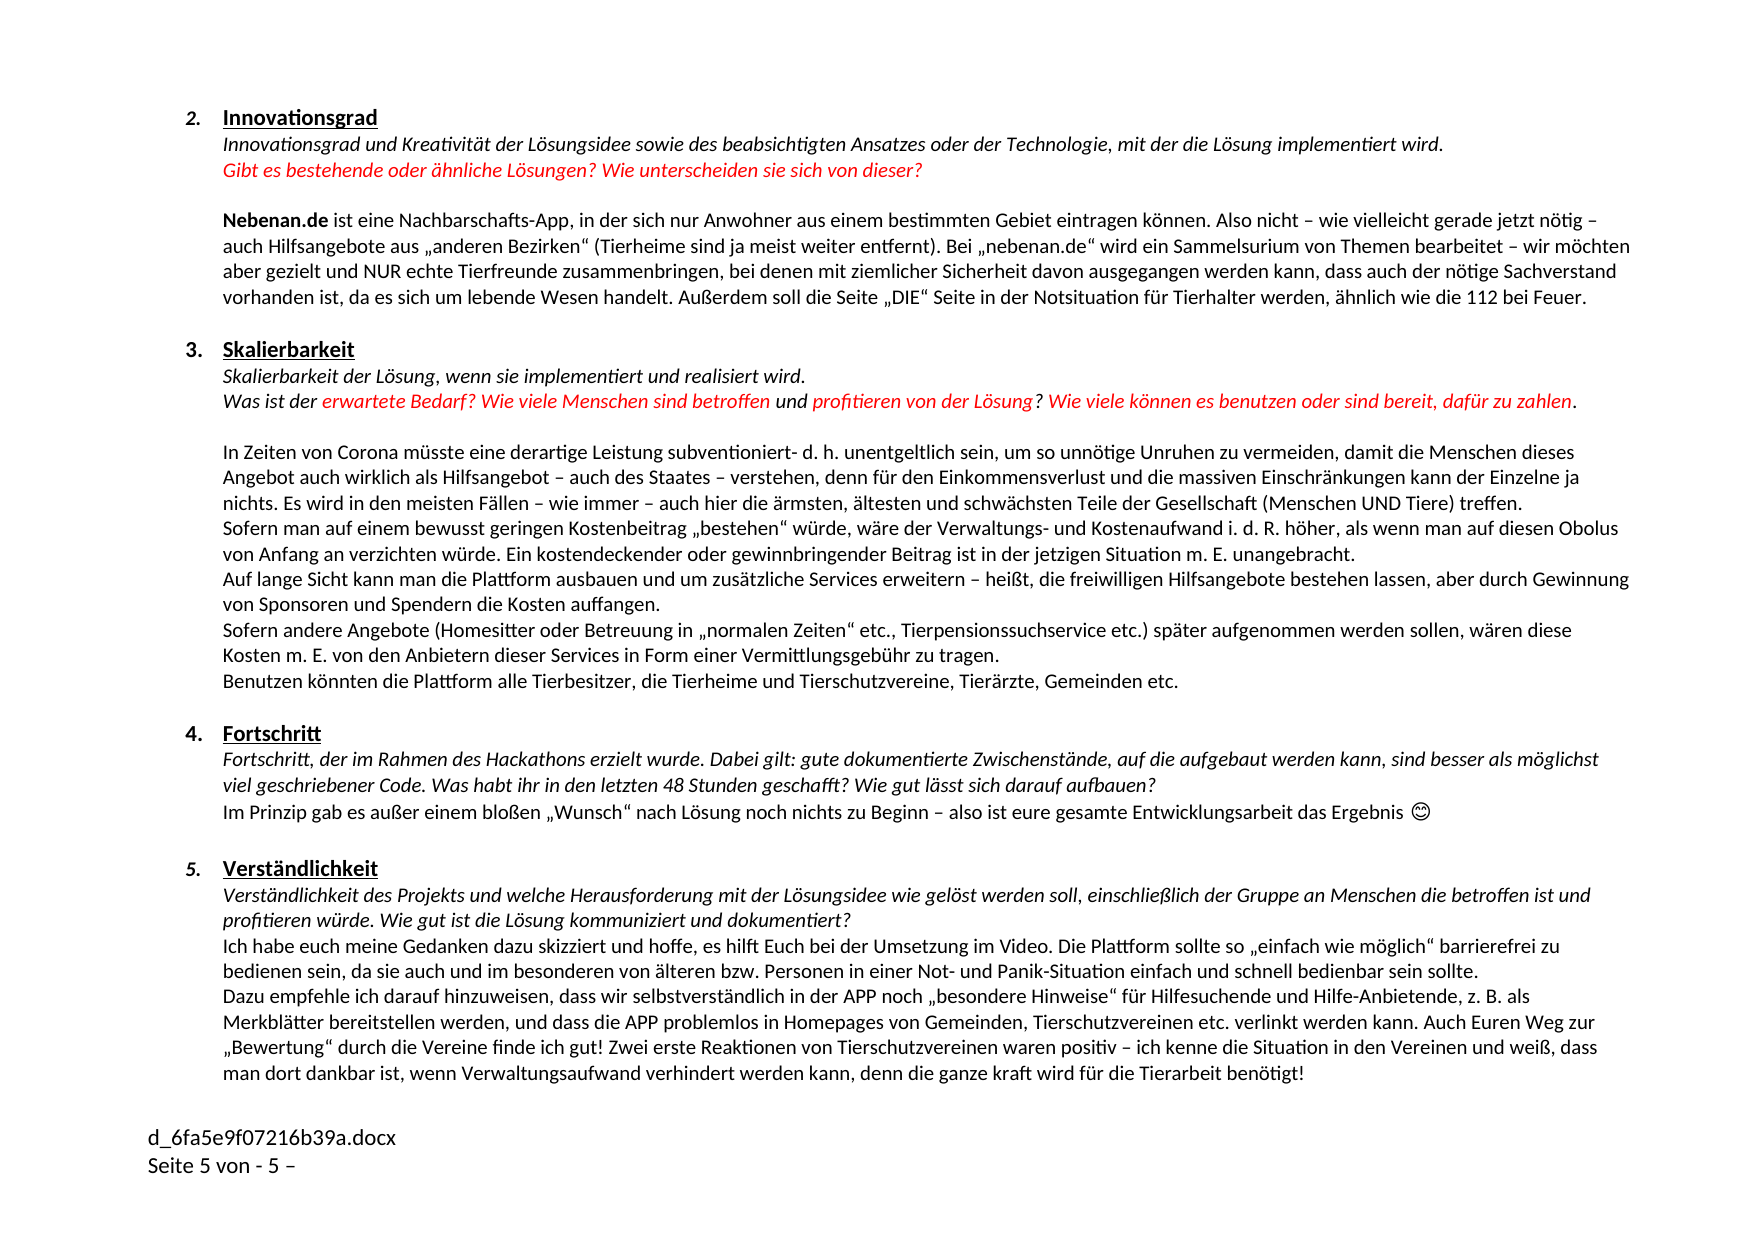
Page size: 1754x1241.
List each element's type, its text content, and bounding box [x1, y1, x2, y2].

text Auf lange Sicht kann man die Plattform ausbauen und um zusätzliche Services erweitern – heißt, die freiwilligen Hilfsangebote bestehen lassen, aber durch Gewinnung von Sponsoren und Spendern die Kosten auffangen. [223, 566, 1636, 617]
text Sofern man auf einem bewusst geringen Kostenbeitrag „bestehen“ würde, wäre der Verwaltungs- und Kostenaufwand i. d. R. höher, als wenn man auf diesen Obolus von Anfang an verzichten würde. Ein kostendeckender oder gewinnbringender Beitrag ist in der jetzigen Situation m. E. unangebracht. [223, 515, 1636, 566]
text Sofern andere Angebote (Homesitter oder Betreuung in „normalen Zeiten“ etc., Tierpensionssuchservice etc.) später aufgenommen werden sollen, wären diese Kosten m. E. von den Anbietern dieser Services in Form einer Vermittlungsgebühr zu tragen. [223, 617, 1636, 668]
list Fortschritt Fortschritt, der im Rahmen des Hackathons erzielt wurde. Dabei gilt: gute dokumentierte Zwischenstände, auf die aufgebaut werden kann, sind besser als möglichst viel geschriebener Code. Was habt ihr in den letzten 48 Stunden geschafft? Wie gut lässt sich darauf aufbauen? [185, 719, 1636, 797]
text Im Prinzip gab es außer einem bloßen „Wunsch“ nach Lösung noch nichts zu Beginn – also ist eure gesamte Entwicklungsarbeit das Ergebnis [223, 797, 1636, 826]
text Skalierbarkeit der Lösung, wenn sie implementiert und realisiert wird. [223, 363, 1636, 388]
list Verständlichkeit Verständlichkeit des Projekts und welche Herausforderung mit der Lösungsidee wie gelöst werden soll, einschließlich der Gruppe an Menschen die betroffen ist und profitieren würde. Wie gut ist die Lösung kommuniziert und dokumentiert? [185, 854, 1636, 933]
list Skalierbarkeit [185, 335, 1636, 363]
text Nebenan.de ist eine Nachbarschafts-App, in der sich nur Anwohner aus einem bestimmten Gebiet eintragen können. Also nicht – wie vielleicht gerade jetzt nötig – auch Hilfsangebote aus „anderen Bezirken“ (Tierheime sind ja meist weiter entfernt). Bei „nebenan.de“ wird ein Sammelsurium von Themen bearbeitet – wir möchten aber gezielt und NUR echte Tierfreunde zusammenbringen, bei denen mit ziemlicher Sicherheit davon ausgegangen werden kann, dass auch der nötige Sachverstand vorhanden ist, da es sich um lebende Wesen handelt. Außerdem soll die Seite „DIE“ Seite in der Notsituation für Tierhalter werden, ähnlich wie die 112 bei Feuer. [223, 208, 1636, 309]
text Dazu empfehle ich darauf hinzuweisen, dass wir selbstverständlich in der APP noch „besondere Hinweise“ für Hilfesuchende und Hilfe-Anbietende, z. B. als Merkblätter bereitstellen werden, und dass die APP problemlos in Homepages von Gemeinden, Tierschutzvereinen etc. verlinkt werden kann. Auch Euren Weg zur „Bewertung“ durch die Vereine finde ich gut! Zwei erste Reaktionen von Tierschutzvereinen waren positiv – ich kenne die Situation in den Vereinen und weiß, dass man dort dankbar ist, wenn Verwaltungsaufwand verhindert werden kann, denn die ganze kraft wird für die Tierarbeit benötigt! [223, 984, 1636, 1085]
text Ich habe euch meine Gedanken dazu skizziert und hoffe, es hilft Euch bei der Umsetzung im Video. Die Plattform sollte so „einfach wie möglich“ barrierefrei zu bedienen sein, da sie auch und im besonderen von älteren bzw. Personen in einer Not- und Panik-Situation einfach und schnell bedienbar sein sollte. [223, 933, 1636, 984]
text Gibt es bestehende oder ähnliche Lösungen? Wie unterscheiden sie sich von dieser? [223, 157, 1636, 182]
list Innovationsgrad Innovationsgrad und Kreativität der Lösungsidee sowie des beabsichtigten Ansatzes oder der Technologie, mit der die Lösung implementiert wird. [185, 103, 1636, 157]
text In Zeiten von Corona müsste eine derartige Leistung subventioniert- d. h. unentgeltlich sein, um so unnötige Unruhen zu vermeiden, damit die Menschen dieses Angebot auch wirklich als Hilfsangebot – auch des Staates – verstehen, denn für den Einkommensverlust und die massiven Einschränkungen kann der Einzelne ja nichts. Es wird in den meisten Fällen – wie immer – auch hier die ärmsten, ältesten und schwächsten Teile der Gesellschaft (Menschen UND Tiere) treffen. [223, 439, 1636, 515]
text Was ist der erwartete Bedarf? Wie viele Menschen sind betroffen und profitieren von der Lösung? Wie viele können es benutzen oder sind bereit, dafür zu zahlen. [223, 388, 1636, 414]
text Benutzen könnten die Plattform alle Tierbesitzer, die Tierheime und Tierschutzvereine, Tierärzte, Gemeinden etc. [223, 668, 1636, 693]
